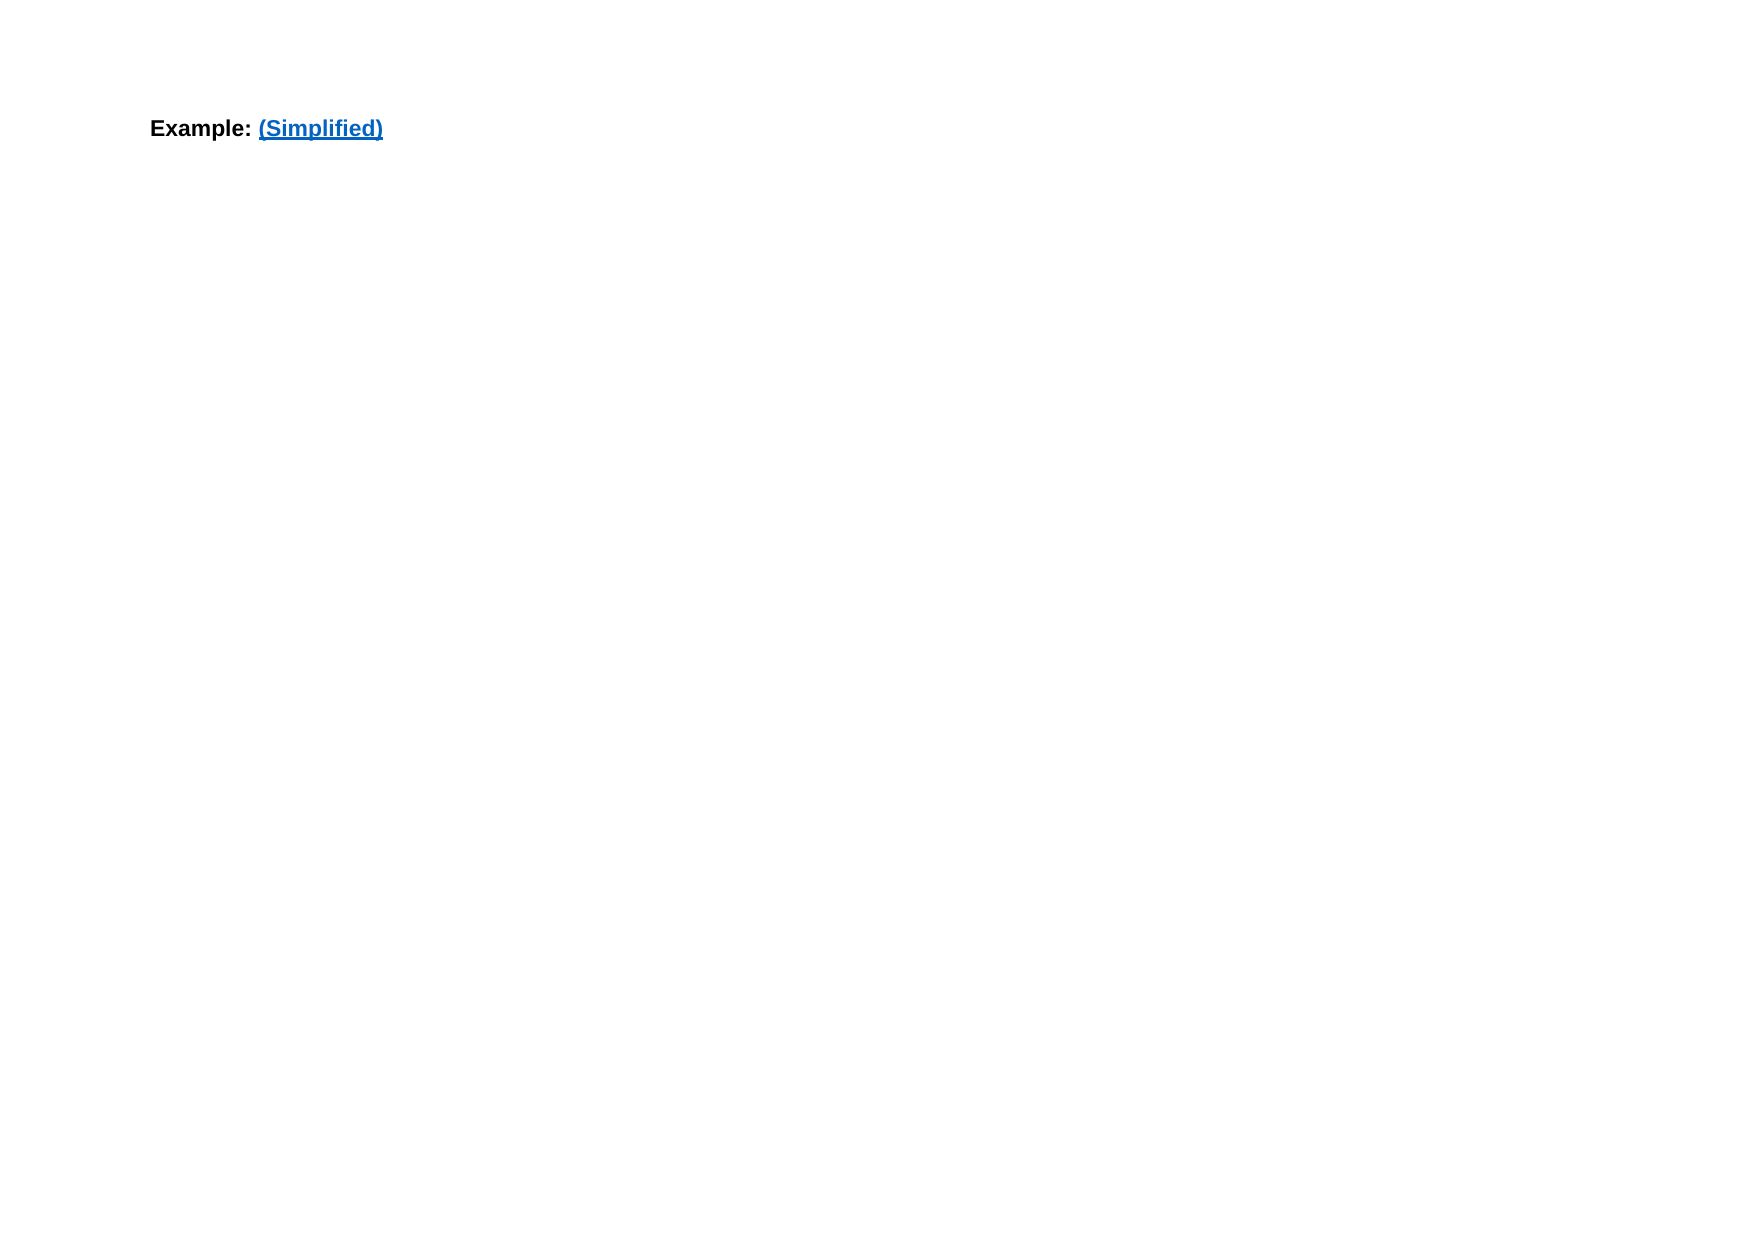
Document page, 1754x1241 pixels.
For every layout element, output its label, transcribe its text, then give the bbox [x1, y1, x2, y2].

subtitle Example: (Simplified) [150, 114, 1662, 141]
